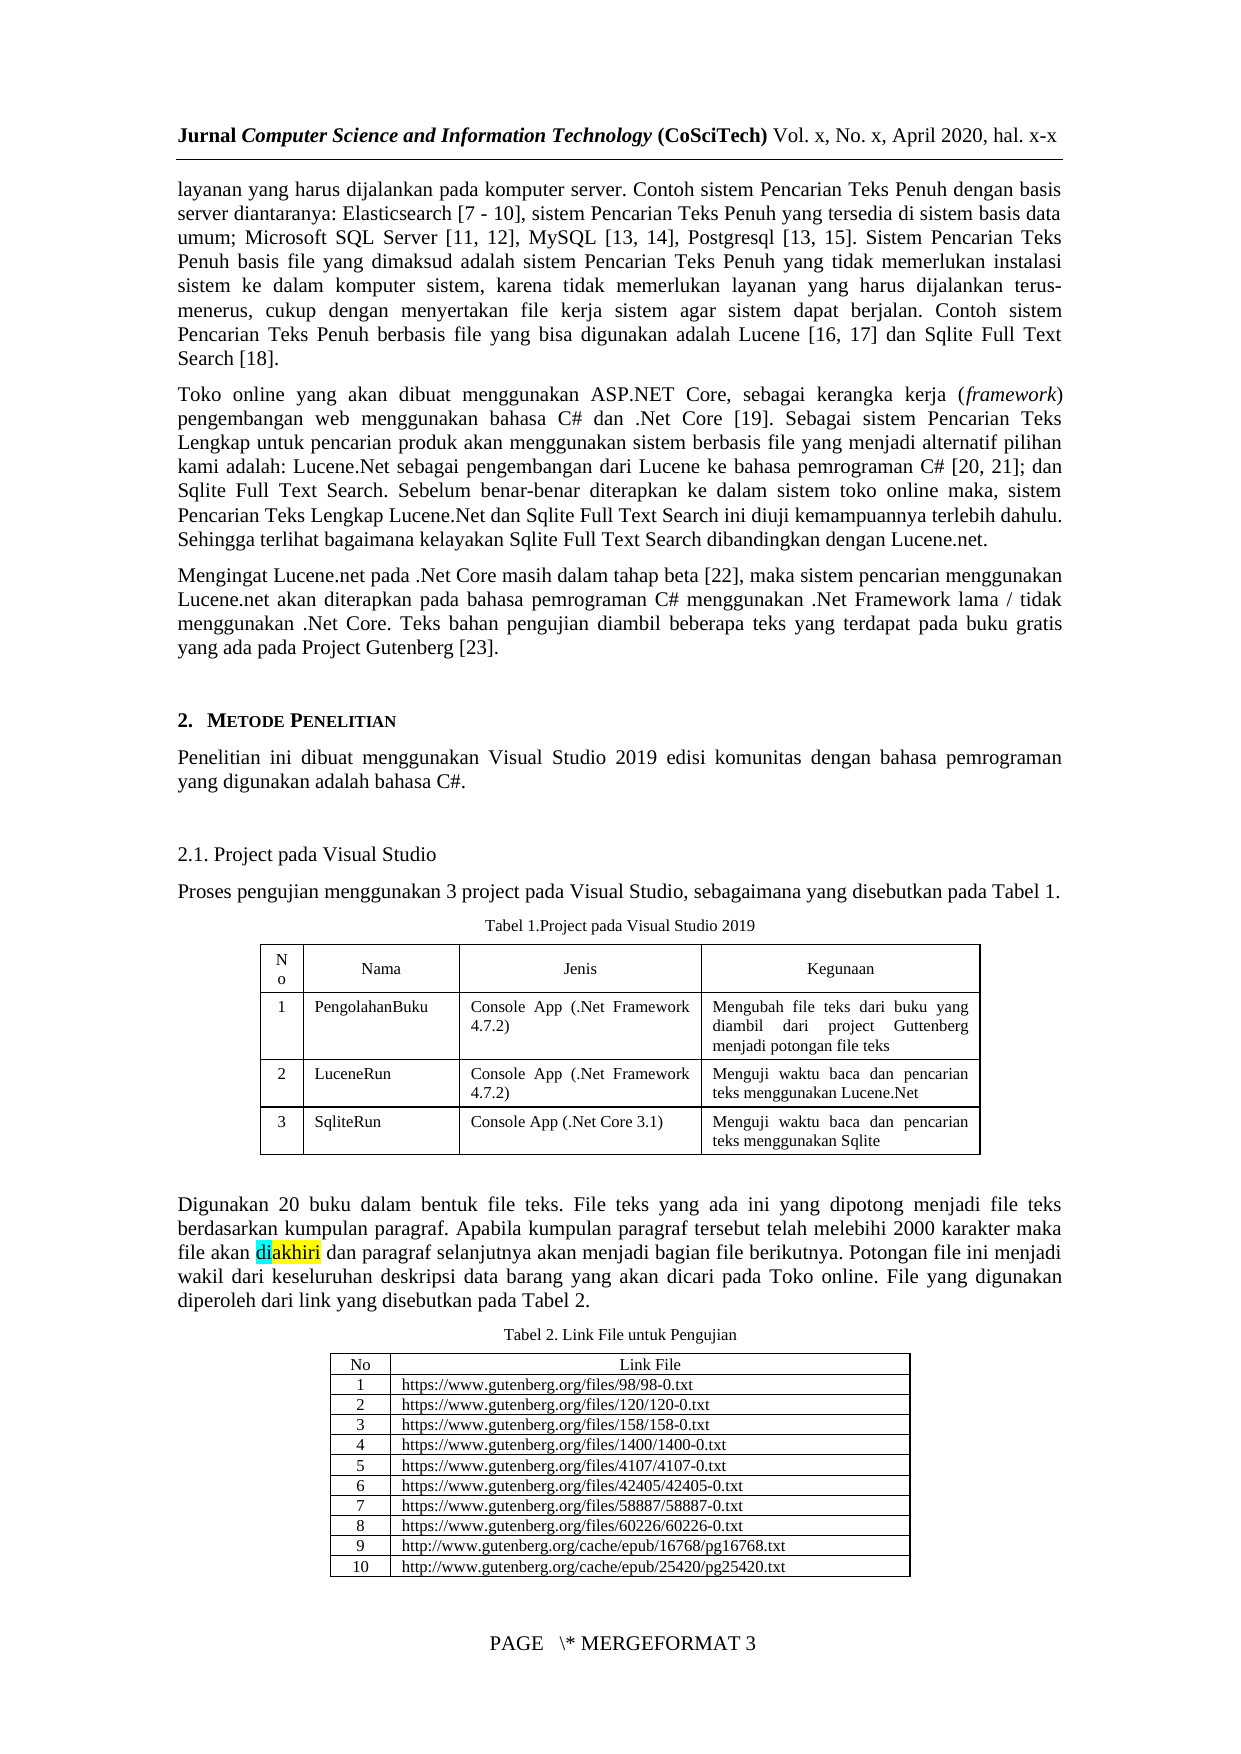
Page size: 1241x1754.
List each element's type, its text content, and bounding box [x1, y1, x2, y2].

table_cell 3 [261, 1108, 303, 1154]
table_cell https://www.gutenberg.org/files/98/98-0.txt [391, 1375, 909, 1394]
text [177, 177, 1063, 370]
text Penelitian ini dibuat menggunakan Visual Studio 2019 edisi komunitas dengan bahasa pemrograman yang digunakan adalah bahasa C#. [177, 745, 1063, 793]
table_cell Menguji waktu baca dan pencarian teks menggunakan Sqlite [702, 1108, 979, 1154]
text Proses pengujian menggunakan 3 project pada Visual Studio, sebagaimana yang disebutkan pada Tabel 1. [177, 879, 1063, 903]
text Mengingat Lucene.net pada .Net Core masih dalam tahap beta [22], maka sistem pencarian menggunakan Lucene.net akan diterapkan pada bahasa pemrograman C# menggunakan .Net Framework lama / tidak menggunakan .Net Core. Teks bahan pengujian diambil beberapa teks yang terdapat pada buku gratis yang ada pada Project Gutenberg [23]. [177, 563, 1063, 659]
table_cell https://www.gutenberg.org/files/158/158-0.txt [391, 1415, 909, 1434]
table_header Kegunaan [702, 945, 979, 992]
table_cell https://www.gutenberg.org/files/58887/58887-0.txt [391, 1496, 909, 1515]
table_cell 3 [331, 1415, 390, 1434]
table_header Jenis [460, 945, 701, 992]
table_cell http://www.gutenberg.org/cache/epub/16768/pg16768.txt [391, 1536, 909, 1555]
table_cell 1 [331, 1375, 390, 1394]
table_cell 2 [331, 1395, 390, 1414]
table_header Nama [304, 945, 459, 992]
table_cell 8 [331, 1516, 390, 1535]
table_cell 5 [331, 1455, 390, 1474]
table_cell https://www.gutenberg.org/files/1400/1400-0.txt [391, 1435, 909, 1454]
table_cell 9 [331, 1536, 390, 1555]
table_header No [261, 945, 303, 992]
table_cell 2 [261, 1060, 303, 1106]
table_cell Console App (.Net Framework 4.7.2) [460, 993, 701, 1059]
text Digunakan 20 buku dalam bentuk file teks. File teks yang ada ini yang dipotong menjadi file teks berdasarkan kumpulan paragraf. Apabila kumpulan paragraf tersebut telah melebihi 2000 karakter maka file akan diakhiri dan paragraf selanjutnya akan menjadi bagian file berikutnya. Potongan file ini menjadi wakil dari keseluruhan deskripsi data barang yang akan dicari pada Toko online. File yang digunakan diperoleh dari link yang disebutkan pada Tabel 2. [177, 1192, 1063, 1312]
table_cell https://www.gutenberg.org/files/42405/42405-0.txt [391, 1476, 909, 1495]
text Tabel 1.Project pada Visual Studio 2019 [177, 915, 1063, 934]
text Toko online yang akan dibuat menggunakan ASP.NET Core, sebagai kerangka kerja (framework) pengembangan web menggunakan bahasa C# dan .Net Core [19]. Sebagai sistem Pencarian Teks Lengkap untuk pencarian produk akan menggunakan sistem berbasis file yang menjadi alternatif pilihan kami adalah: Lucene.Net sebagai pengembangan dari Lucene ke bahasa pemrograman C# [20, 21]; dan Sqlite Full Text Search. Sebelum benar-benar diterapkan ke dalam sistem toko online maka, sistem Pencarian Teks Lengkap Lucene.Net dan Sqlite Full Text Search ini diuji kemampuannya terlebih dahulu. Sehingga terlihat bagaimana kelayakan Sqlite Full Text Search dibandingkan dengan Lucene.net. [177, 382, 1063, 551]
table_cell https://www.gutenberg.org/files/120/120-0.txt [391, 1395, 909, 1414]
table_cell SqliteRun [304, 1108, 459, 1154]
table_cell 10 [331, 1556, 390, 1576]
table_cell 4 [331, 1435, 390, 1454]
table_header Link File [391, 1354, 909, 1373]
table_cell http://www.gutenberg.org/cache/epub/25420/pg25420.txt [391, 1556, 909, 1576]
table_cell Menguji waktu baca dan pencarian teks menggunakan Lucene.Net [702, 1060, 979, 1106]
table_cell LuceneRun [304, 1060, 459, 1106]
table_cell PengolahanBuku [304, 993, 459, 1059]
table_cell Mengubah file teks dari buku yang diambil dari project Guttenberg menjadi potongan file teks [702, 993, 979, 1059]
subtitle Metode Penelitian [177, 708, 1063, 732]
table_cell https://www.gutenberg.org/files/4107/4107-0.txt [391, 1455, 909, 1474]
table_cell https://www.gutenberg.org/files/60226/60226-0.txt [391, 1516, 909, 1535]
subtitle 2.1. Project pada Visual Studio [177, 842, 1063, 866]
table_cell 1 [261, 993, 303, 1059]
table_cell 6 [331, 1476, 390, 1495]
table_cell Console App (.Net Core 3.1) [460, 1108, 701, 1154]
table_cell 7 [331, 1496, 390, 1515]
table_cell Console App (.Net Framework 4.7.2) [460, 1060, 701, 1106]
table_header No [331, 1354, 390, 1373]
text Tabel 2. Link File untuk Pengujian [177, 1324, 1063, 1344]
